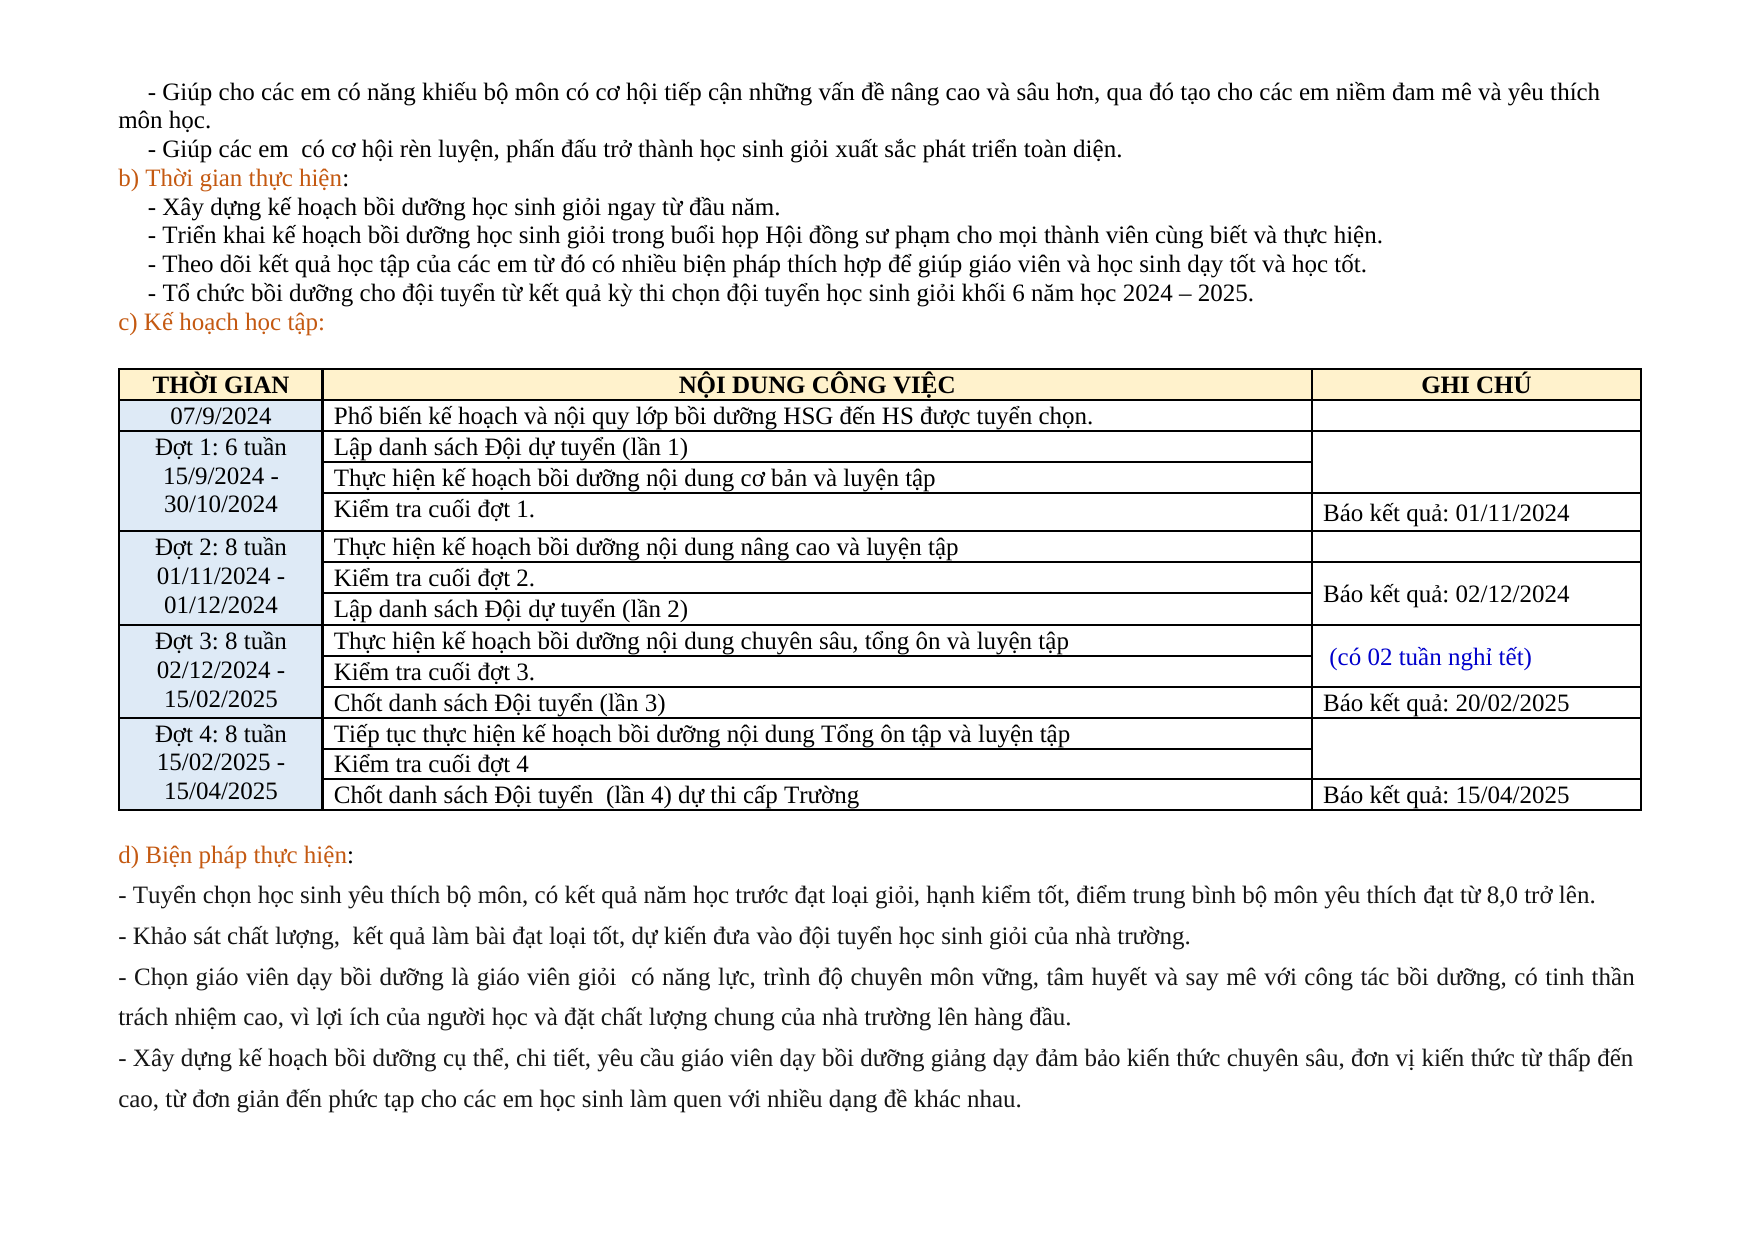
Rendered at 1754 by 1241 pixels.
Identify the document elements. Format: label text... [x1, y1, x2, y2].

table_header THỜI GIAN [120, 370, 321, 399]
table_cell [1313, 432, 1640, 492]
table_cell Chốt danh sách Đội tuyển (lần 3) [324, 688, 1311, 717]
table_cell Báo kết quả: 02/12/2024 [1313, 563, 1640, 624]
text b) Thời gian thực hiện: [118, 163, 1636, 192]
table_cell Đợt 1: 6 tuần 15/9/2024 - 30/10/2024 [120, 432, 321, 530]
table_cell Thực hiện kế hoạch bồi dưỡng nội dung nâng cao và luyện tập [324, 532, 1311, 561]
table_header GHI CHÚ [1313, 370, 1640, 399]
text - Xây dựng kế hoạch bồi dưỡng học sinh giỏi ngay từ đầu năm. [118, 192, 1636, 220]
text - Tổ chức bồi dưỡng cho đội tuyển từ kết quả kỳ thi chọn đội tuyển học sinh giỏi khối 6 năm học 2024 – 2025. [118, 278, 1636, 307]
table_cell Thực hiện kế hoạch bồi dưỡng nội dung chuyên sâu, tổng ôn và luyện tập [324, 626, 1311, 655]
table_cell Đợt 2: 8 tuần 01/11/2024 - 01/12/2024 [120, 532, 321, 624]
table_header NỘI DUNG CÔNG VIỆC [324, 370, 1311, 399]
text - Khảo sát chất lượng, kết quả làm bài đạt loại tốt, dự kiến đưa vào đội tuyển học sinh giỏi của nhà trường. [118, 909, 1636, 950]
table_cell Đợt 3: 8 tuần 02/12/2024 - 15/02/2025 [120, 626, 321, 717]
text - Xây dựng kế hoạch bồi dưỡng cụ thể, chi tiết, yêu cầu giáo viên dạy bồi dưỡng giảng dạy đảm bảo kiến thức chuyên sâu, đơn vị kiến thức từ thấp đến cao, từ đơn giản đến phức tạp cho các em học sinh làm quen với nhiều dạng đề khác nhau. [118, 1031, 1636, 1112]
table_cell Chốt danh sách Đội tuyển (lần 4) dự thi cấp Trường [324, 780, 1311, 809]
table_cell [1313, 401, 1640, 430]
table_cell Tiếp tục thực hiện kế hoạch bồi dưỡng nội dung Tổng ôn tập và luyện tập [324, 719, 1311, 747]
table_cell Báo kết quả: 01/11/2024 [1313, 494, 1640, 530]
table_cell 07/9/2024 [120, 401, 321, 430]
table_cell Đợt 4: 8 tuần 15/02/2025 - 15/04/2025 [120, 719, 321, 809]
text - Tuyển chọn học sinh yêu thích bộ môn, có kết quả năm học trước đạt loại giỏi, hạnh kiểm tốt, điểm trung bình bộ môn yêu thích đạt từ 8,0 trở lên. [118, 869, 1636, 909]
table_cell Phổ biến kế hoạch và nội quy lớp bồi dưỡng HSG đến HS được tuyển chọn. [324, 401, 1311, 430]
text - Giúp cho các em có năng khiếu bộ môn có cơ hội tiếp cận những vấn đề nâng cao và sâu hơn, qua đó tạo cho các em niềm đam mê và yêu thích môn học. [118, 77, 1636, 134]
text - Theo dõi kết quả học tập của các em từ đó có nhiều biện pháp thích hợp để giúp giáo viên và học sinh dạy tốt và học tốt. [118, 249, 1636, 278]
table_cell Kiểm tra cuối đợt 2. [324, 563, 1311, 592]
table_cell Kiểm tra cuối đợt 1. [324, 494, 1311, 530]
table_cell Thực hiện kế hoạch bồi dưỡng nội dung cơ bản và luyện tập [324, 463, 1311, 492]
table_cell [1313, 719, 1640, 778]
text d) Biện pháp thực hiện: [118, 840, 1636, 869]
table_cell Kiểm tra cuối đợt 3. [324, 657, 1311, 686]
table_cell Kiểm tra cuối đợt 4 [324, 750, 1311, 778]
text - Triển khai kế hoạch bồi dưỡng học sinh giỏi trong buổi họp Hội đồng sư phạm cho mọi thành viên cùng biết và thực hiện. [118, 220, 1636, 249]
table_cell Lập danh sách Đội dự tuyển (lần 2) [324, 594, 1311, 624]
text c) Kế hoạch học tập: [118, 307, 1636, 335]
table_cell Báo kết quả: 15/04/2025 [1313, 780, 1640, 809]
text - Chọn giáo viên dạy bồi dưỡng là giáo viên giỏi có năng lực, trình độ chuyên môn vững, tâm huyết và say mê với công tác bồi dưỡng, có tinh thần trách nhiệm cao, vì lợi ích của người học và đặt chất lượng chung của nhà trường lên hàng đầu. [118, 950, 1636, 1031]
table_cell Lập danh sách Đội dự tuyển (lần 1) [324, 432, 1311, 461]
table_cell Báo kết quả: 20/02/2025 [1313, 688, 1640, 717]
text - Giúp các em có cơ hội rèn luyện, phấn đấu trở thành học sinh giỏi xuất sắc phát triển toàn diện. [118, 134, 1636, 163]
table_cell [1313, 532, 1640, 561]
table_cell (có 02 tuần nghỉ tết) [1313, 626, 1640, 686]
